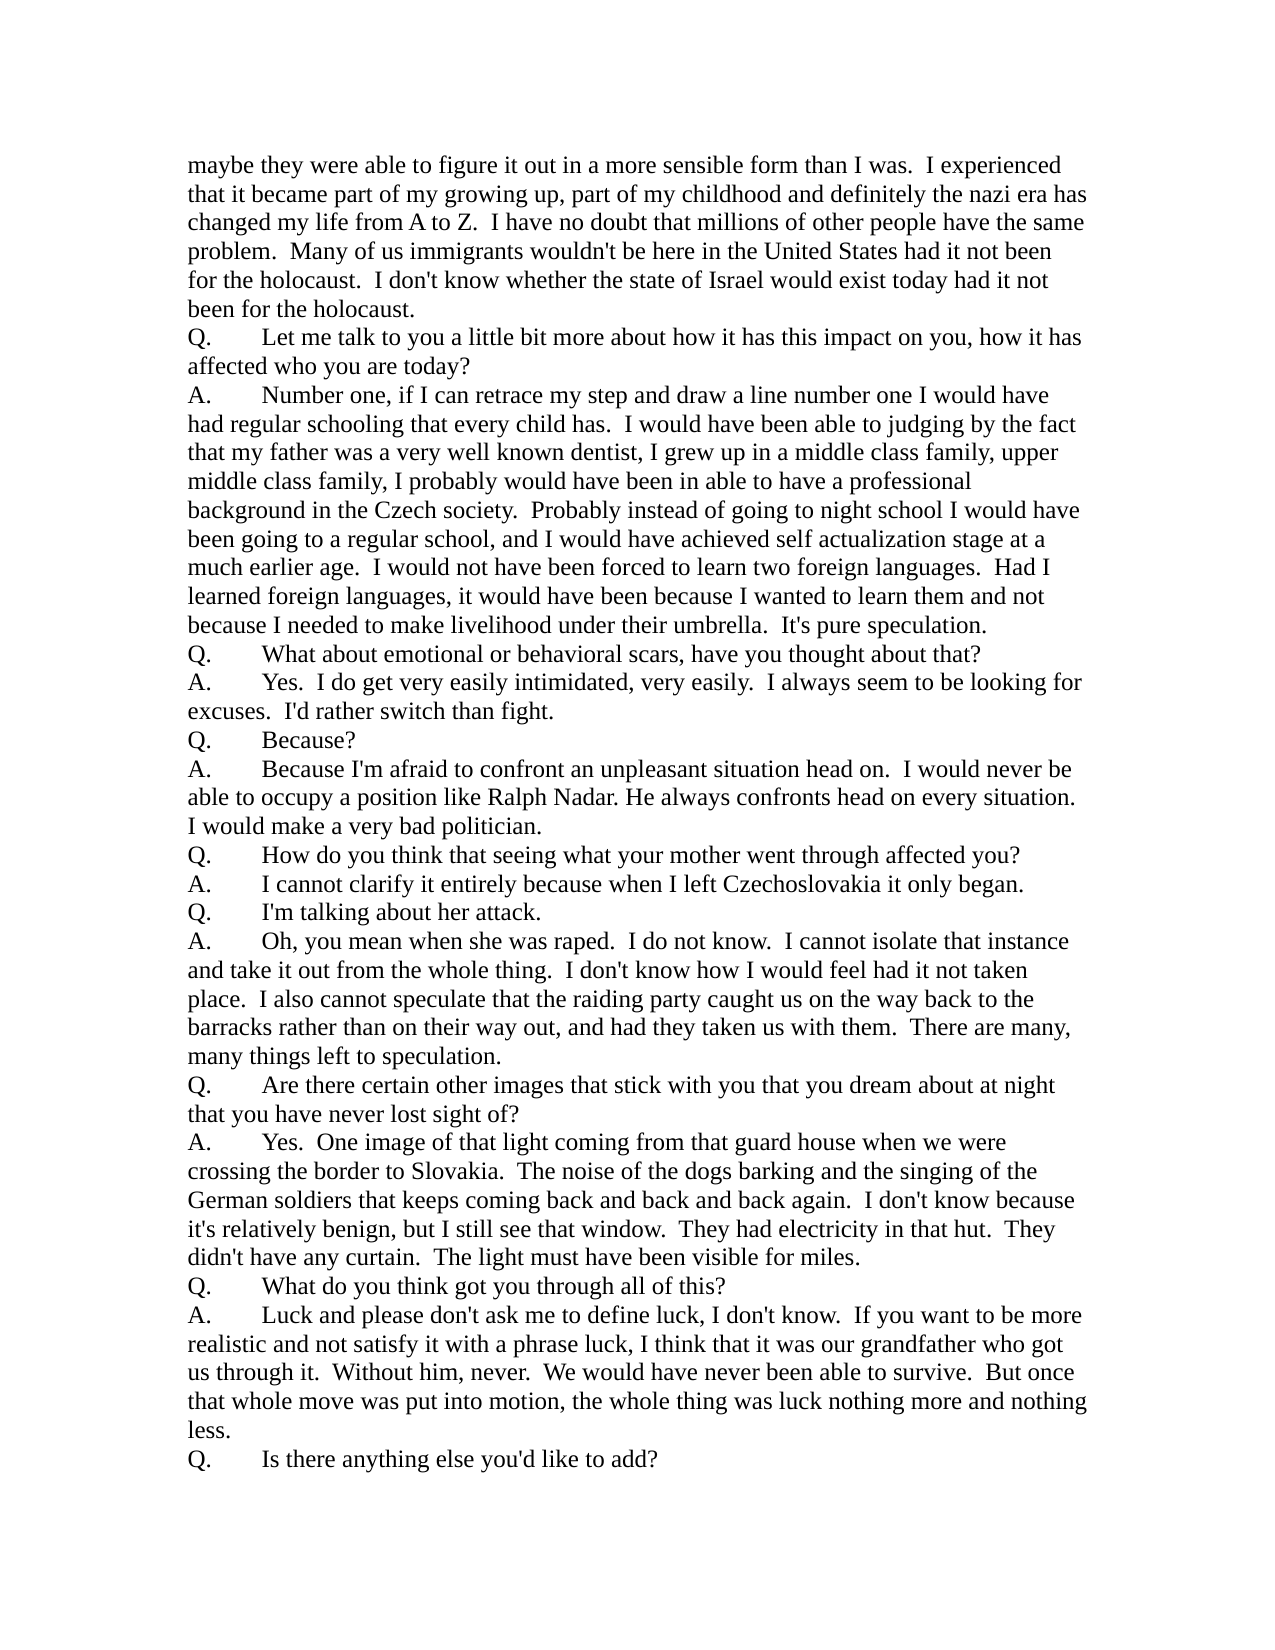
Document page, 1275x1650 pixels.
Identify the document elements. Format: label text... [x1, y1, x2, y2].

text A. Yes. One image of that light coming from that guard house when we were crossing the border to Slovakia. The noise of the dogs barking and the singing of the German soldiers that keeps coming back and back and back again. I don't know because it's relatively benign, but I still see that window. They had electricity in that hut. They didn't have any curtain. The light must have been visible for miles. [187, 1127, 1087, 1271]
text Q. What do you think got you through all of this? [187, 1271, 1087, 1300]
text Q. How do you think that seeing what your mother went through affected you? [187, 840, 1087, 869]
text A. Because I'm afraid to confront an unpleasant situation head on. I would never be able to occupy a position like Ralph Nadar. He always confronts head on every situation. I would make a very bad politician. [187, 754, 1087, 840]
text A. Oh, you mean when she was raped. I do not know. I cannot isolate that instance and take it out from the whole thing. I don't know how I would feel had it not taken place. I also cannot speculate that the raiding party caught us on the way back to the barracks rather than on their way out, and had they taken us with them. There are many, many things left to speculation. [187, 926, 1087, 1070]
text A. I cannot clarify it entirely because when I left Czechoslovakia it only began. [187, 869, 1087, 897]
text Q. What about emotional or behavioral scars, have you thought about that? [187, 639, 1087, 667]
text A. Luck and please don't ask me to define luck, I don't know. If you want to be more realistic and not satisfy it with a phrase luck, I think that it was our grandfather who got us through it. Without him, never. We would have never been able to survive. But once that whole move was put into motion, the whole thing was luck nothing more and nothing less. [187, 1300, 1087, 1444]
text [187, 150, 1087, 322]
text A. Yes. I do get very easily intimidated, very easily. I always seem to be looking for excuses. I'd rather switch than fight. [187, 667, 1087, 725]
text Q. I'm talking about her attack. [187, 897, 1087, 926]
text Q. Is there anything else you'd like to add? [187, 1444, 1087, 1472]
text Q. Because? [187, 725, 1087, 754]
text Q. Are there certain other images that stick with you that you dream about at night that you have never lost sight of? [187, 1070, 1087, 1127]
text Q. Let me talk to you a little bit more about how it has this impact on you, how it has affected who you are today? [187, 322, 1087, 380]
text A. Number one, if I can retrace my step and draw a line number one I would have had regular schooling that every child has. I would have been able to judging by the fact that my father was a very well known dentist, I grew up in a middle class family, upper middle class family, I probably would have been in able to have a professional background in the Czech society. Probably instead of going to night school I would have been going to a regular school, and I would have achieved self actualization stage at a much earlier age. I would not have been forced to learn two foreign languages. Had I learned foreign languages, it would have been because I wanted to learn them and not because I needed to make livelihood under their umbrella. It's pure speculation. [187, 380, 1087, 639]
